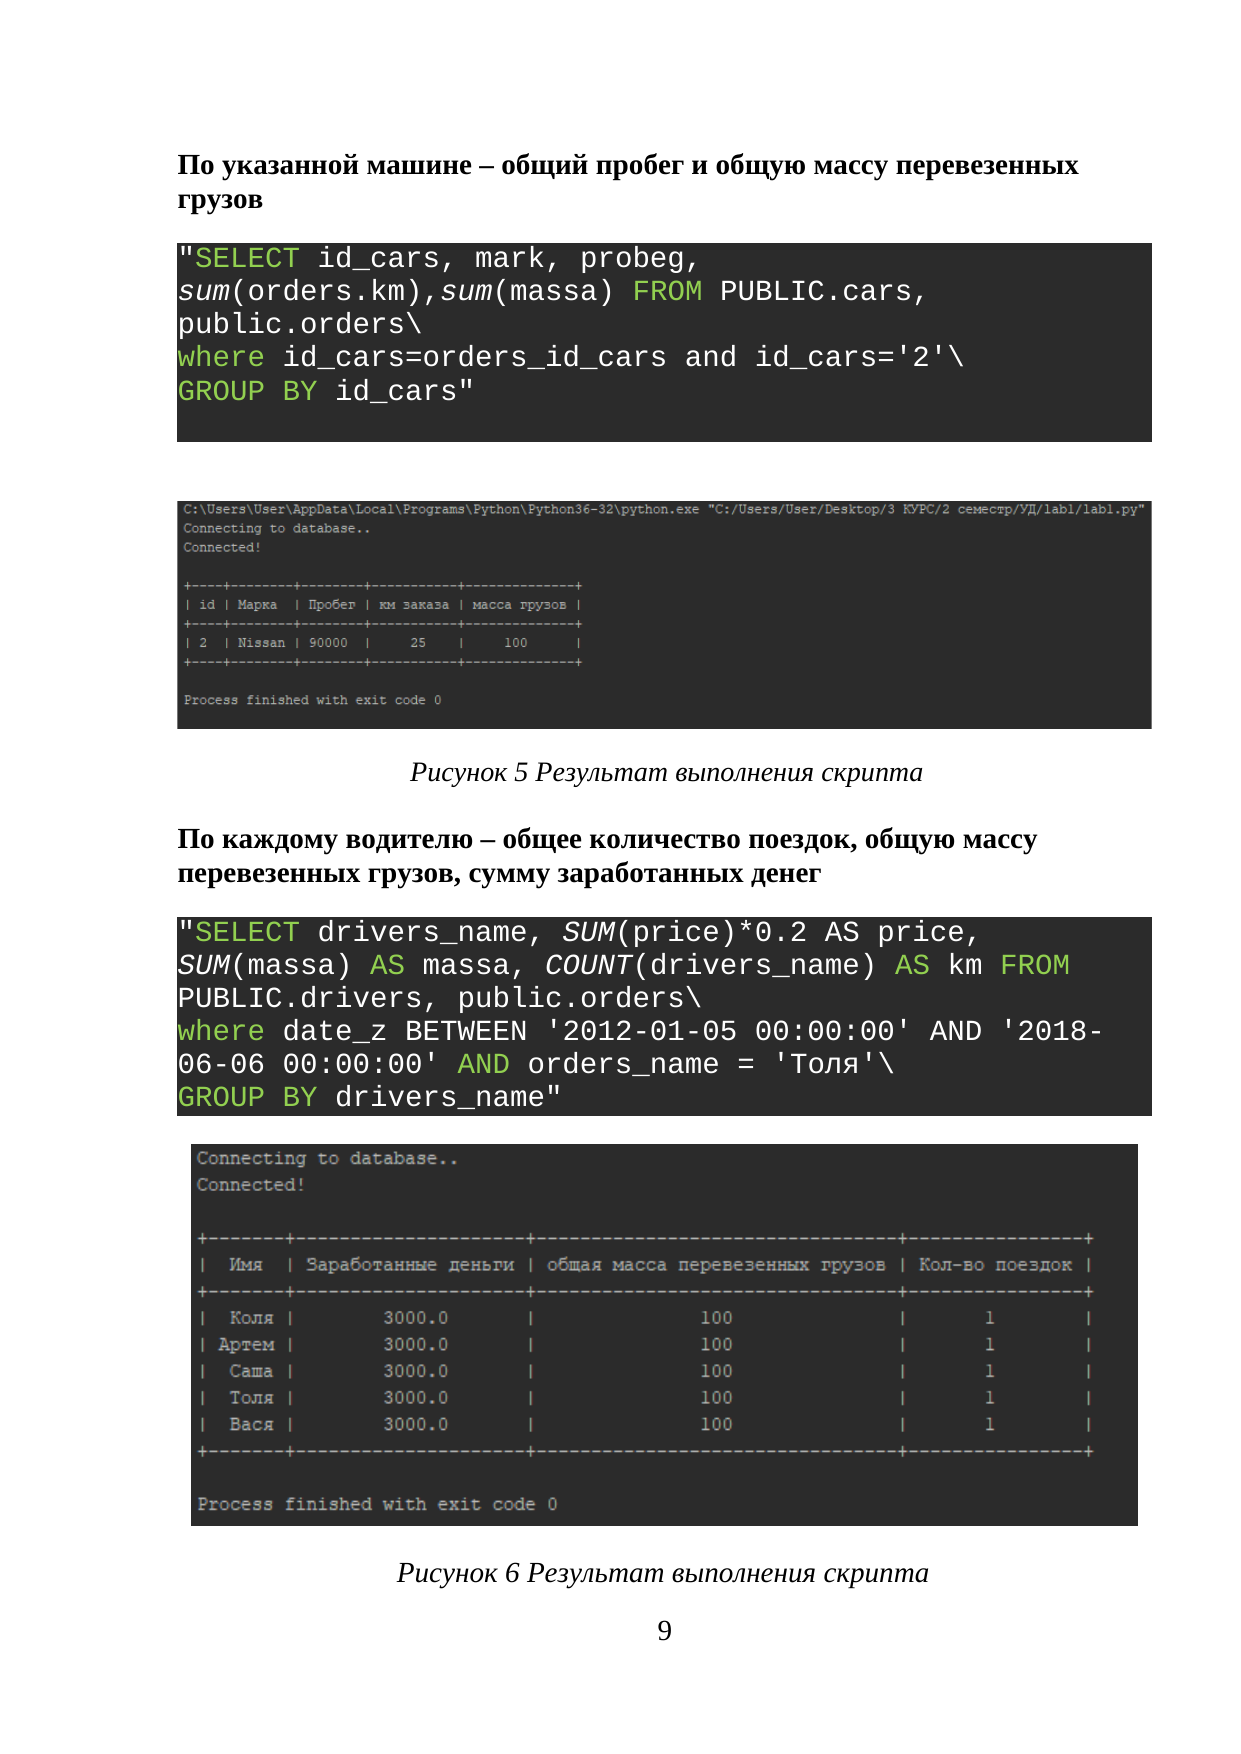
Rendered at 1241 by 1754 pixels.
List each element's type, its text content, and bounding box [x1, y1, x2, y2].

text По каждому водителю – общее количество поездок, общую массу перевезенных грузов, сумму заработанных денег [177, 821, 1152, 888]
text "SELECT id_cars, mark, probeg, sum(orders.km),sum(massa) FROM PUBLIC.cars, public.orders\ where id_cars=orders_id_cars and id_cars='2'\ GROUP BY id_cars" [177, 243, 1152, 409]
text Рисунок 5 Результат выполнения скрипта [177, 754, 1152, 787]
picture [177, 501, 1152, 729]
text "SELECT drivers_name, SUM(price)*0.2 AS price, SUM(massa) AS massa, COUNT(drivers_name) AS km FROM PUBLIC.drivers, public.orders\ where date_z BETWEEN '2012-01-05 00:00:00' AND '2018-06-06 00:00:00' AND orders_name = 'Толя'\ GROUP BY drivers_name" [177, 917, 1152, 1116]
text По указанной машине – общий пробег и общую массу перевезенных грузов [177, 147, 1152, 214]
picture [191, 1144, 1138, 1526]
text Рисунок 6 Результат выполнения скрипта [177, 1555, 1152, 1589]
